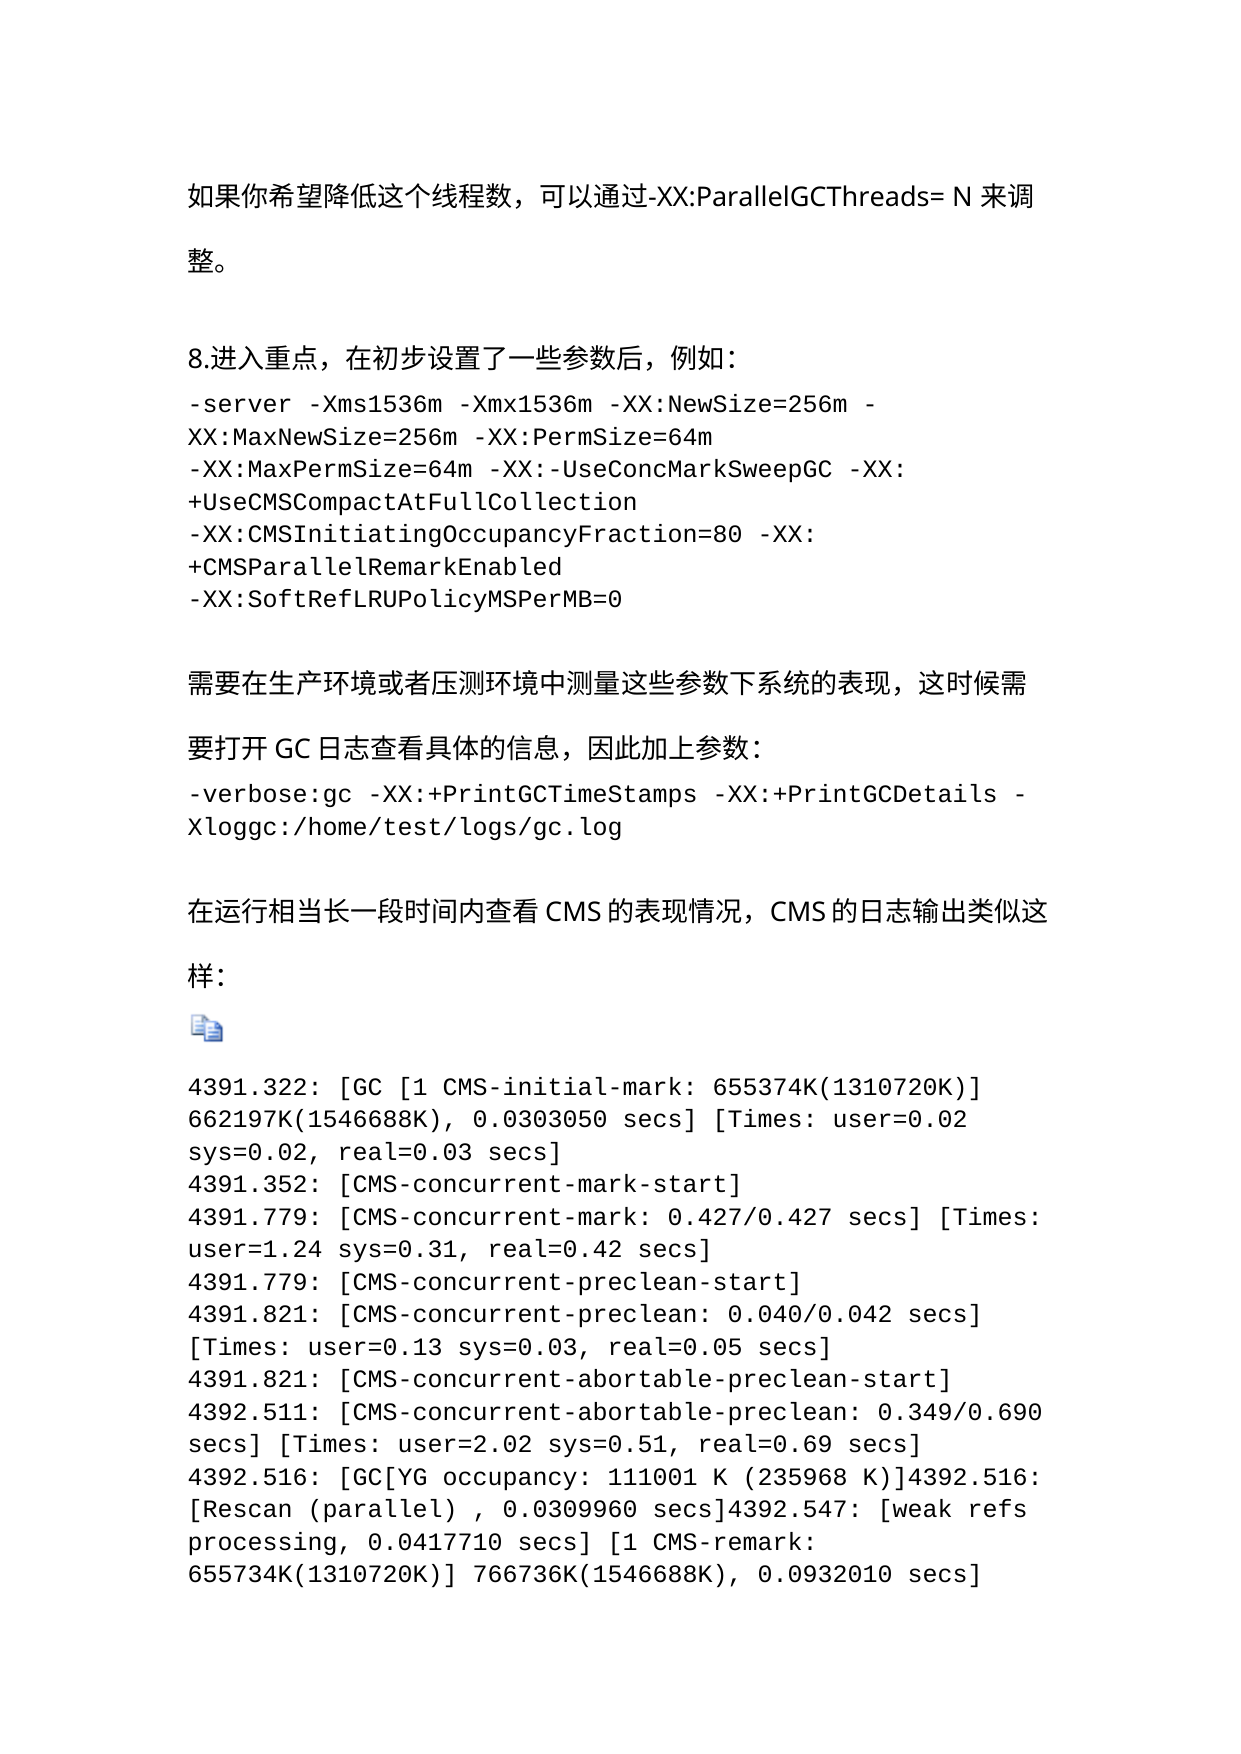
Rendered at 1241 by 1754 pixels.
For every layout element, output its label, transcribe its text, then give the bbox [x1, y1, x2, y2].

text 8.进入重点，在初步设置了一些参数后，例如： [187, 324, 1053, 389]
text -server -Xms1536m -Xmx1536m -XX:NewSize=256m -XX:MaxNewSize=256m -XX:PermSize=64m [187, 389, 1053, 454]
text 4391.352: [CMS-concurrent-mark-start] [187, 1169, 1053, 1202]
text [187, 162, 1053, 292]
text 4391.322: [GC [1 CMS-initial-mark: 655374K(1310720K)] 662197K(1546688K), 0.0303050 secs] [Times: user=0.02 sys=0.02, real=0.03 secs] [187, 1072, 1053, 1169]
text 在运行相当长一段时间内查看CMS的表现情况，CMS的日志输出类似这样： [187, 877, 1053, 1007]
text -XX:SoftRefLRUPolicyMSPerMB=0 [187, 584, 1053, 617]
text 需要在生产环境或者压测环境中测量这些参数下系统的表现，这时候需要打开GC日志查看具体的信息，因此加上参数： [187, 649, 1053, 779]
text 4391.821: [CMS-concurrent-preclean: 0.040/0.042 secs] [Times: user=0.13 sys=0.03, real=0.05 secs] [187, 1299, 1053, 1364]
text -XX:CMSInitiatingOccupancyFraction=80 -XX:+CMSParallelRemarkEnabled [187, 519, 1053, 584]
text 4391.821: [CMS-concurrent-abortable-preclean-start] [187, 1364, 1053, 1397]
text -XX:MaxPermSize=64m -XX:-UseConcMarkSweepGC -XX:+UseCMSCompactAtFullCollection [187, 454, 1053, 519]
text 4391.779: [CMS-concurrent-mark: 0.427/0.427 secs] [Times: user=1.24 sys=0.31, real=0.42 secs] [187, 1202, 1053, 1267]
text 4392.511: [CMS-concurrent-abortable-preclean: 0.349/0.690 secs] [Times: user=2.02 sys=0.51, real=0.69 secs] [187, 1397, 1053, 1462]
picture [187, 1007, 230, 1049]
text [187, 1462, 1053, 1592]
text 4391.779: [CMS-concurrent-preclean-start] [187, 1267, 1053, 1299]
text -verbose:gc -XX:+PrintGCTimeStamps -XX:+PrintGCDetails -Xloggc:/home/test/logs/gc.log [187, 779, 1053, 844]
